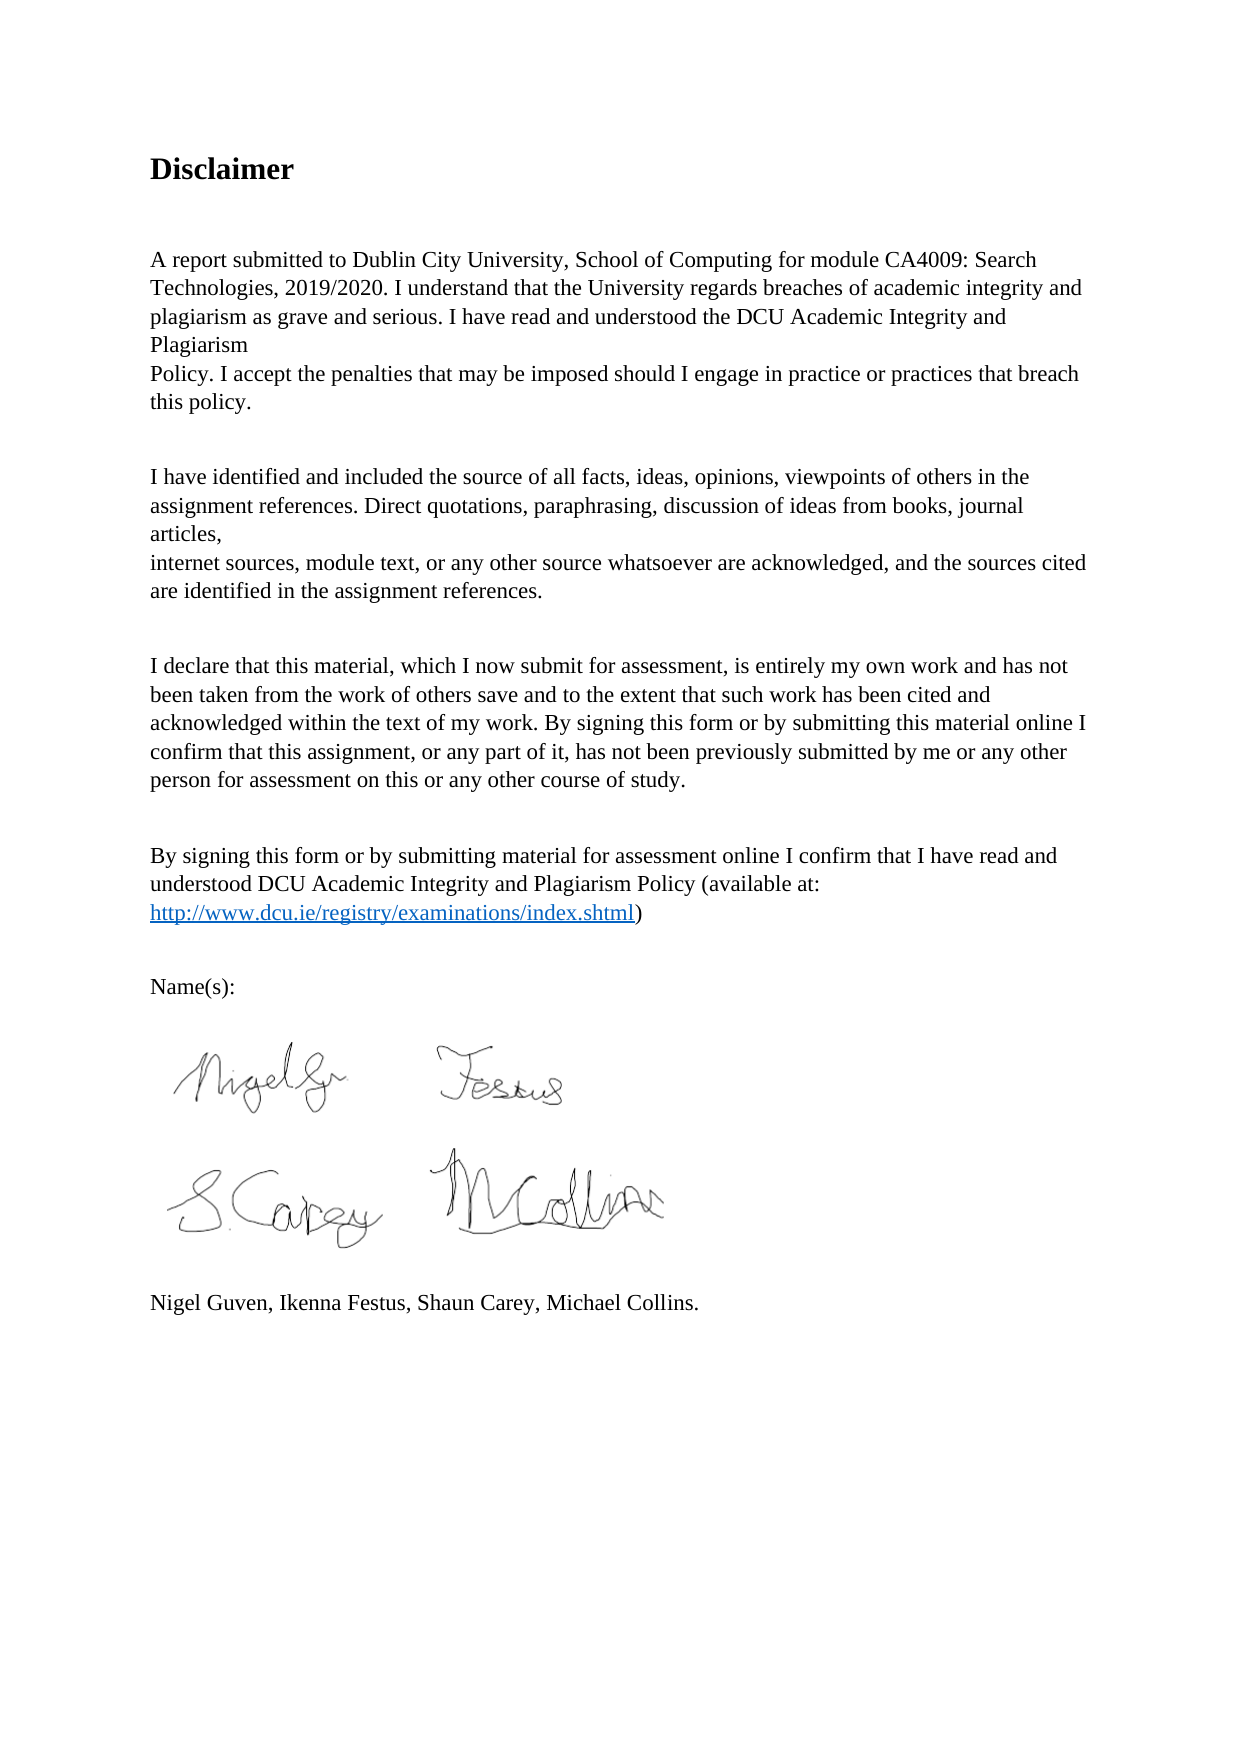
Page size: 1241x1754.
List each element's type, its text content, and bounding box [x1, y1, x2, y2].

text Disclaimer [150, 150, 1090, 186]
text A report submitted to Dublin City University, School of Computing for module CA4009: Search Technologies, 2019/2020. I understand that the University regards breaches of academic integrity and plagiarism as grave and serious. I have read and understood the DCU Academic Integrity and Plagiarism Policy. I accept the penalties that may be imposed should I engage in practice or practices that breach this policy. [150, 205, 1090, 444]
text By signing this form or by submitting material for assessment online I confirm that I have read and understood DCU Academic Integrity and Plagiarism Policy (available at: http://www.dcu.ie/registry/examinations/index.shtml) [150, 842, 1090, 925]
picture [150, 1019, 713, 1270]
text Name(s): [150, 944, 1090, 1000]
text I have identified and included the source of all facts, ideas, opinions, viewpoints of others in the assignment references. Direct quotations, paraphrasing, discussion of ideas from books, journal articles, internet sources, module text, or any other source whatsoever are acknowledged, and the sources cited are identified in the assignment references. [150, 463, 1090, 634]
text I declare that this material, which I now submit for assessment, is entirely my own work and has not been taken from the work of others save and to the extent that such work has been cited and acknowledged within the text of my work. By signing this form or by submitting this material online I confirm that this assignment, or any part of it, has not been previously submitted by me or any other person for assessment on this or any other course of study. [150, 653, 1090, 823]
text Nigel Guven, Ikenna Festus, Shaun Carey, Michael Collins. [150, 1288, 1090, 1315]
